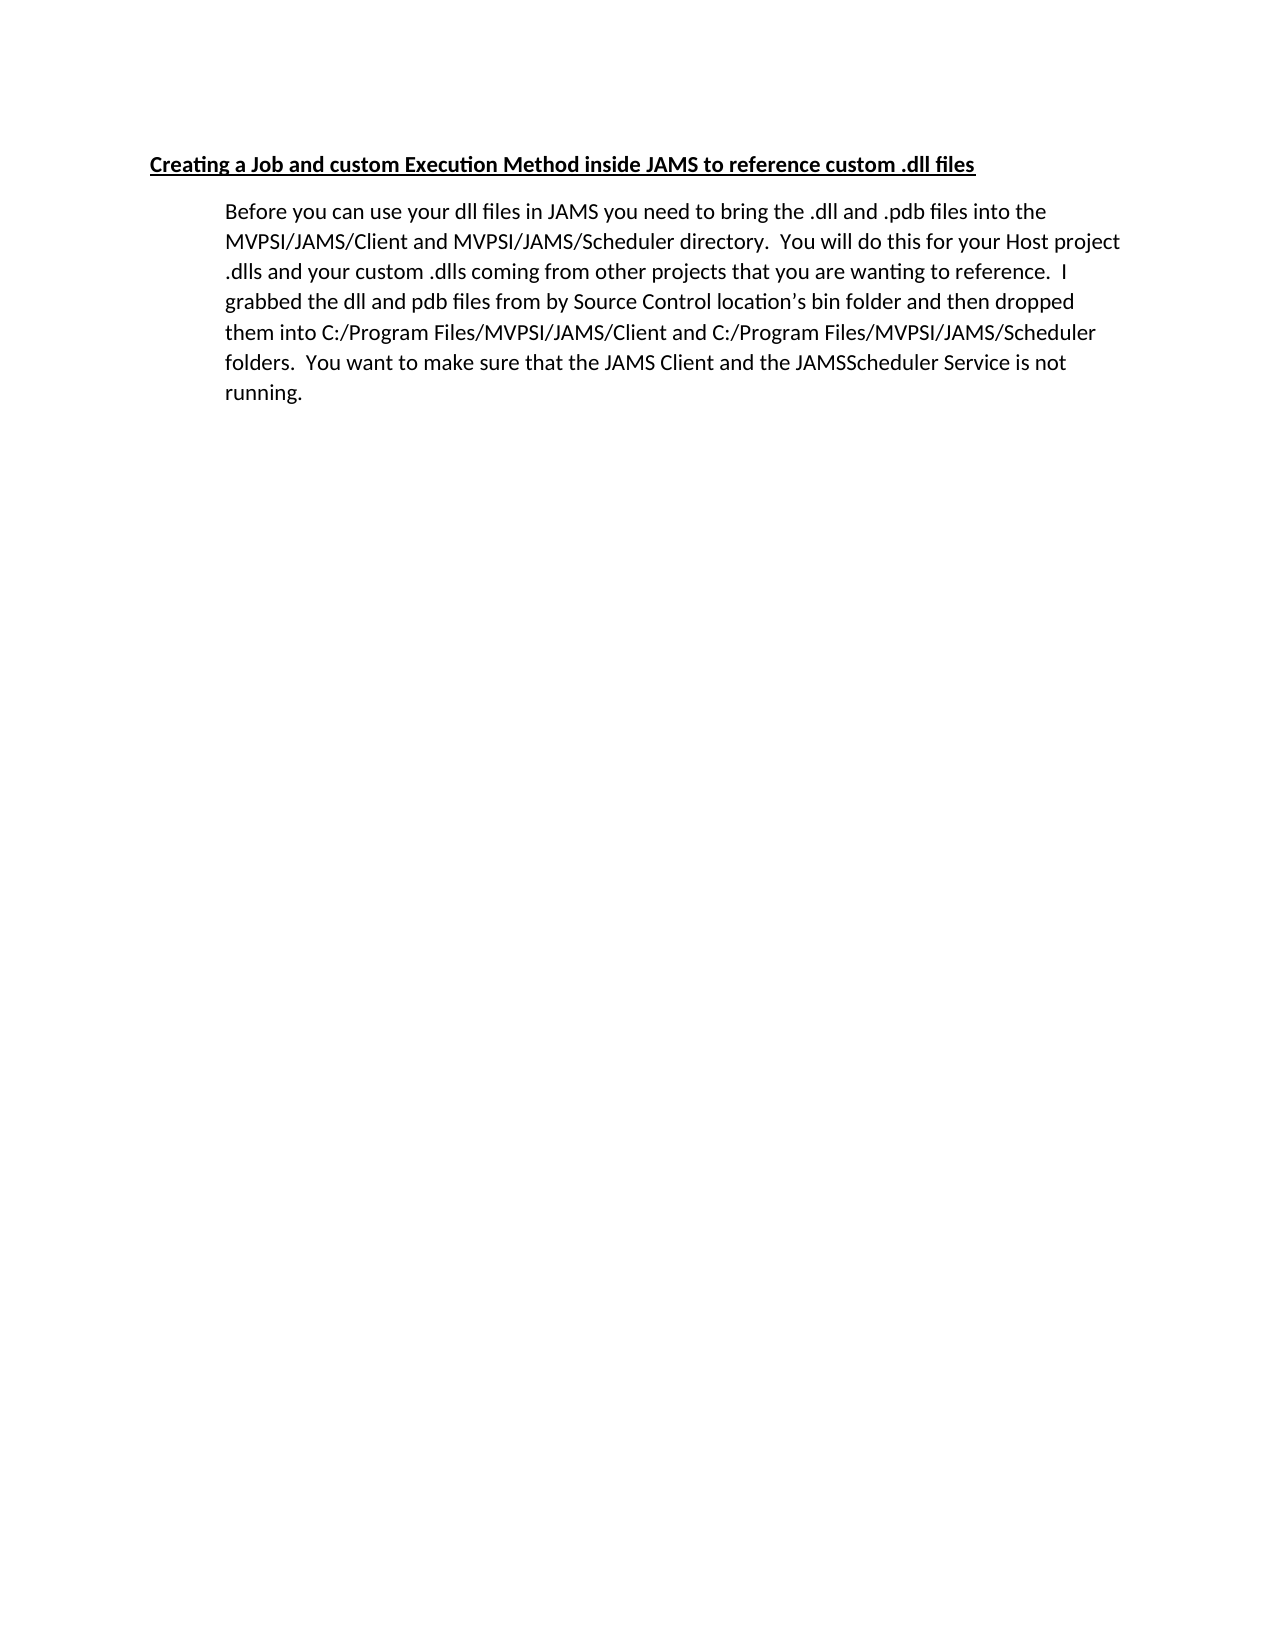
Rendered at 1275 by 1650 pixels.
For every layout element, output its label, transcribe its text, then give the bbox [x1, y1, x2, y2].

list Before you can use your dll files in JAMS you need to bring the .dll and .pdb files into the MVPSI/JAMS/Client and MVPSI/JAMS/Scheduler directory. You will do this for your Host project .dlls and your custom .dlls coming from other projects that you are wanting to reference. I grabbed the dll and pdb files from by Source Control location’s bin folder and then dropped them into C:/Program Files/MVPSI/JAMS/Client and C:/Program Files/MVPSI/JAMS/Scheduler folders. You want to make sure that the JAMS Client and the JAMSScheduler Service is not running. [225, 197, 1125, 406]
text Creating a Job and custom Execution Method inside JAMS to reference custom .dll files [150, 150, 1125, 178]
